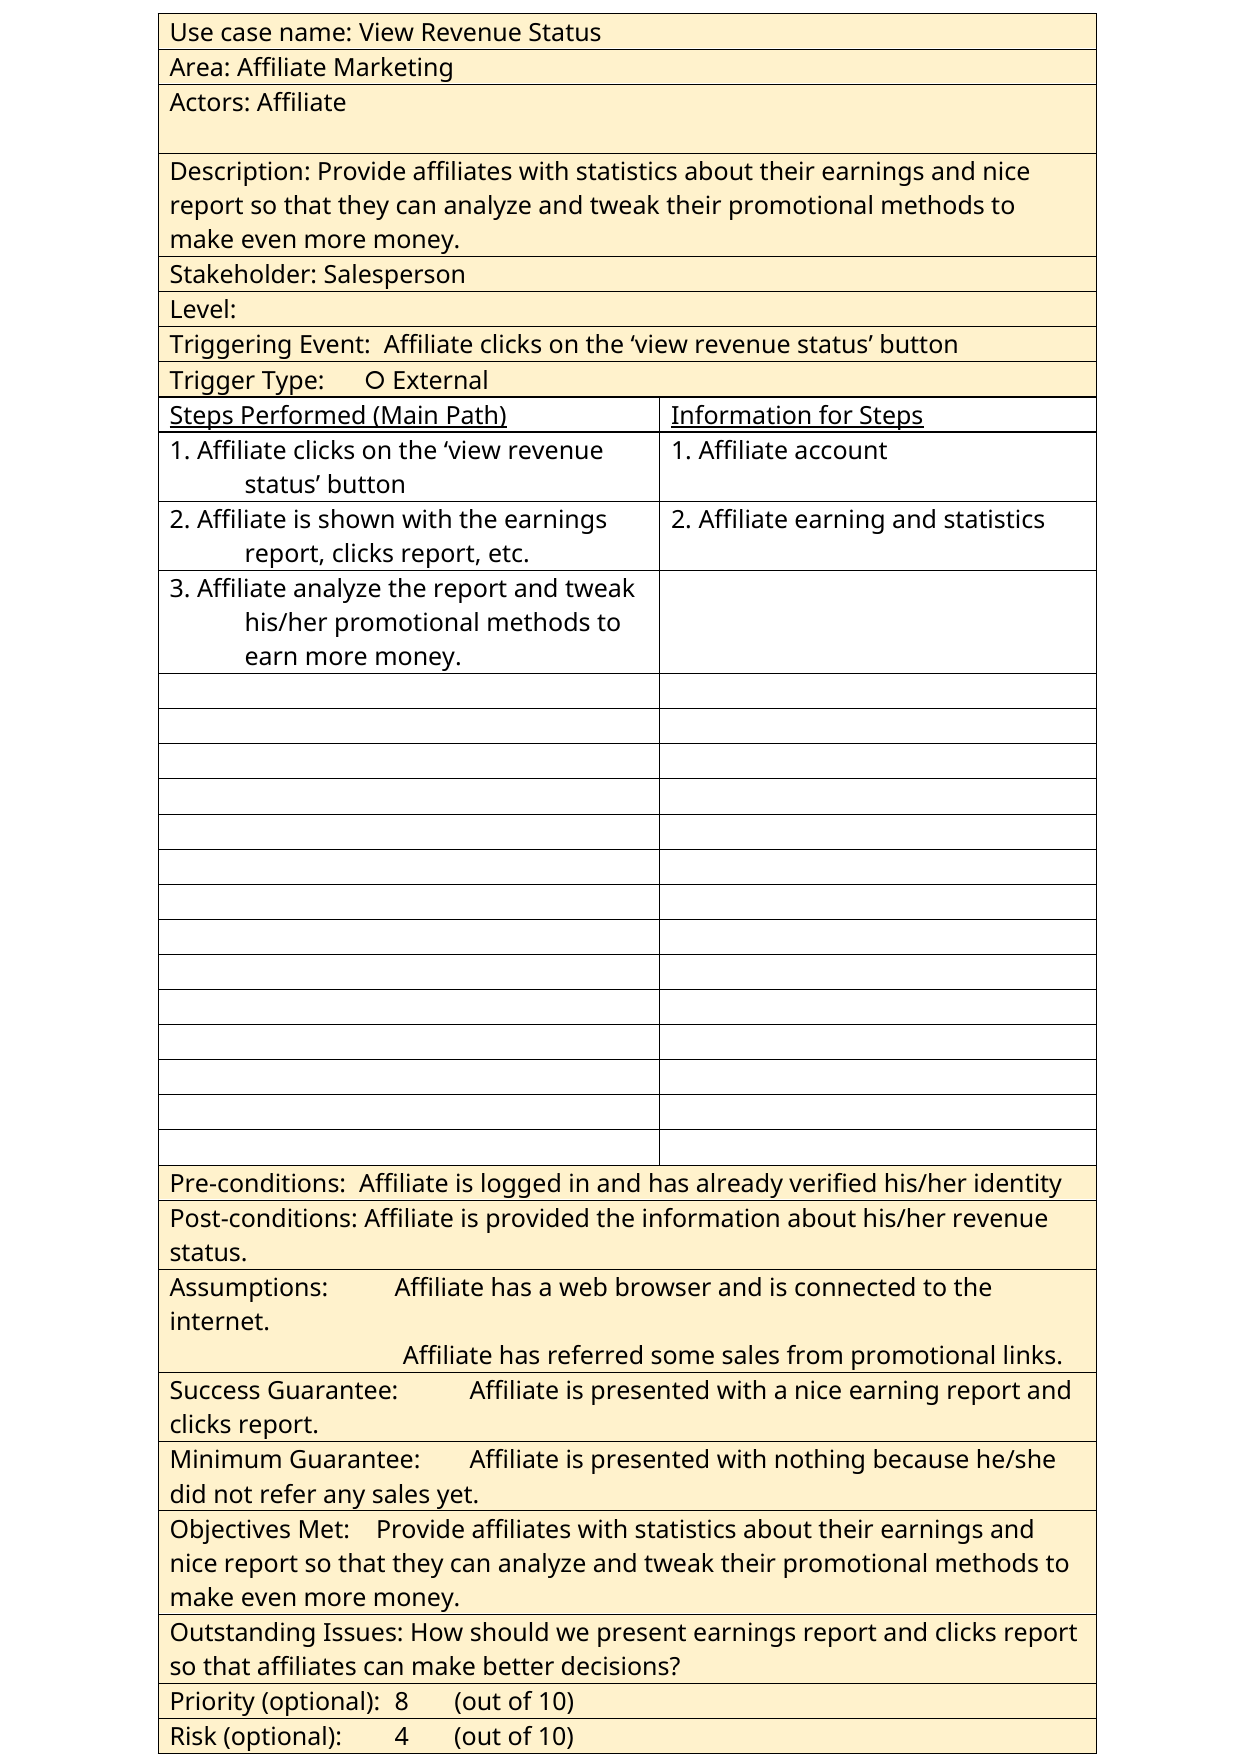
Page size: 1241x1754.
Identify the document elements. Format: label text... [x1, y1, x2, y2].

table_cell [660, 674, 1096, 708]
table_cell 2. Affiliate is shown with the earnings report, clicks report, etc. [159, 502, 659, 570]
table_cell [660, 955, 1096, 989]
table_cell [660, 571, 1096, 673]
table_cell Triggering Event: Affiliate clicks on the ‘view revenue status’ button [159, 327, 1096, 361]
table_header Use case name: View Revenue Status [159, 14, 1096, 48]
table_cell 1. Affiliate clicks on the ‘view revenue status’ button [159, 433, 659, 501]
table_cell [159, 1060, 659, 1094]
table_cell 3. Affiliate analyze the report and tweak his/her promotional methods to earn more money. [159, 571, 659, 673]
table_cell Information for Steps [660, 398, 1096, 431]
table_cell [159, 815, 659, 848]
table_cell [660, 1060, 1096, 1094]
table_cell Area: Affiliate Marketing [159, 50, 1096, 83]
table_cell Outstanding Issues: How should we present earnings report and clicks report so that affiliates can make better decisions? [159, 1615, 1096, 1683]
table_cell [159, 990, 659, 1024]
table_cell Objectives Met: Provide affiliates with statistics about their earnings and nice report so that they can analyze and tweak their promotional methods to make even more money. [159, 1511, 1096, 1613]
table_cell Success Guarantee: Affiliate is presented with a nice earning report and clicks report. [159, 1373, 1096, 1441]
table_cell Level: [159, 292, 1096, 326]
table_cell 2. Affiliate earning and statistics [660, 502, 1096, 570]
table_cell [660, 1025, 1096, 1059]
table_cell [159, 1025, 659, 1059]
table_cell Pre-conditions: Affiliate is logged in and has already verified his/her identity [159, 1166, 1096, 1199]
table_cell Steps Performed (Main Path) [159, 398, 659, 431]
table_cell [159, 885, 659, 919]
table_cell [660, 850, 1096, 884]
table_cell [660, 920, 1096, 954]
table_cell Risk (optional): 4 (out of 10) [159, 1719, 1096, 1753]
table_cell [159, 955, 659, 989]
table_cell [660, 1095, 1096, 1129]
table_cell 1. Affiliate account [660, 433, 1096, 501]
table_cell Assumptions: Affiliate has a web browser and is connected to the internet. Affiliate has referred some sales from promotional links. [159, 1270, 1096, 1372]
table_cell Stakeholder: Salesperson [159, 257, 1096, 291]
table_cell [159, 1130, 659, 1164]
table_cell [660, 744, 1096, 778]
table_cell Trigger Type: External [159, 362, 1096, 396]
table_cell Description: Provide affiliates with statistics about their earnings and nice report so that they can analyze and tweak their promotional methods to make even more money. [159, 154, 1096, 256]
table_cell [159, 674, 659, 708]
table_cell [660, 815, 1096, 848]
table_cell [159, 1095, 659, 1129]
table_cell [660, 709, 1096, 743]
table_cell [159, 744, 659, 778]
table_cell [159, 709, 659, 743]
table_cell [159, 850, 659, 884]
table_cell [660, 885, 1096, 919]
table_cell Minimum Guarantee: Affiliate is presented with nothing because he/she did not refer any sales yet. [159, 1442, 1096, 1510]
table_cell Priority (optional): 8 (out of 10) [159, 1684, 1096, 1718]
table_cell [159, 779, 659, 813]
table_cell [660, 779, 1096, 813]
table_cell [159, 920, 659, 954]
table_cell [660, 990, 1096, 1024]
table_cell [660, 1130, 1096, 1164]
table_cell Post-conditions: Affiliate is provided the information about his/her revenue status. [159, 1201, 1096, 1269]
table_cell Actors: Affiliate [159, 85, 1096, 153]
